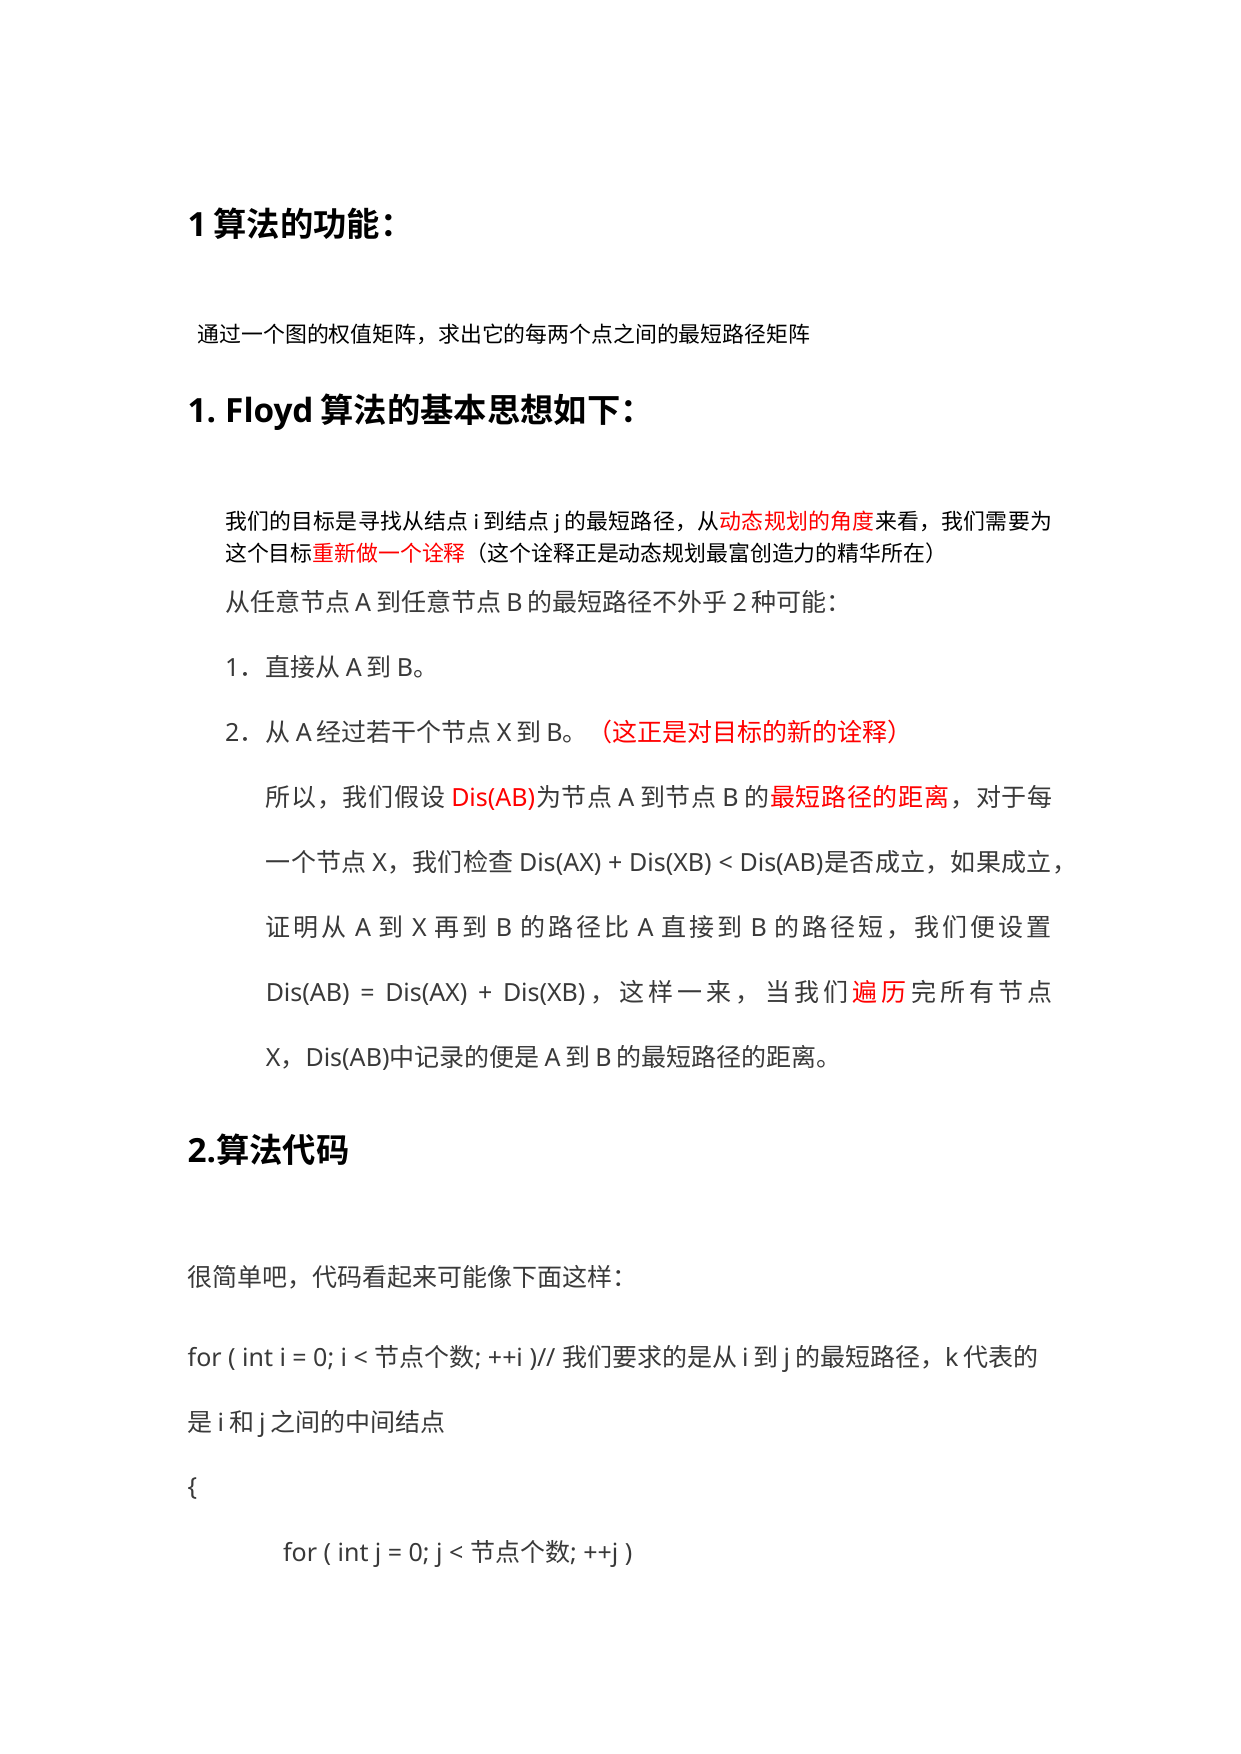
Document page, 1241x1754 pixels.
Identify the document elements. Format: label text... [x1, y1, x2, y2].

list 直接从A到B。 [225, 633, 1053, 698]
text for ( int j = 0; j < 节点个数; ++j ) [187, 1518, 1053, 1583]
text for ( int i = 0; i < 节点个数; ++i )// 我们要求的是从i到j的最短路径，k代表的是i和j之间的中间结点 [187, 1323, 1053, 1453]
list 所以，我们假设Dis(AB)为节点A到节点B的最短路径的距离，对于每一个节点X，我们检查Dis(AX) + Dis(XB) < Dis(AB)是否成立，如果成立，证明从A到X再到B的路径比A直接到B的路径短，我们便设置Dis(AB) = Dis(AX) + Dis(XB)，这样一来，当我们遍历完所有节点X，Dis(AB)中记录的便是A到B的最短路径的距离。 [266, 763, 1053, 1088]
list 从A经过若干个节点X到B。（这正是对目标的新的诠释） [225, 698, 1053, 763]
subtitle Floyd算法的基本思想如下： [187, 376, 1053, 441]
text 通过一个图的权值矩阵，求出它的每两个点之间的最短路径矩阵 [187, 316, 1053, 349]
subtitle 2.算法代码 [187, 1116, 1053, 1181]
text 很简单吧，代码看起来可能像下面这样： [187, 1243, 1053, 1308]
text { [187, 1453, 1053, 1518]
subtitle 1算法的功能： [187, 189, 1053, 254]
text 我们的目标是寻找从结点i到结点j的最短路径，从动态规划的角度来看，我们需要为这个目标重新做一个诠释（这个诠释正是动态规划最富创造力的精华所在） [225, 503, 1053, 568]
list 从任意节点A到任意节点B的最短路径不外乎2种可能： [225, 568, 1053, 633]
